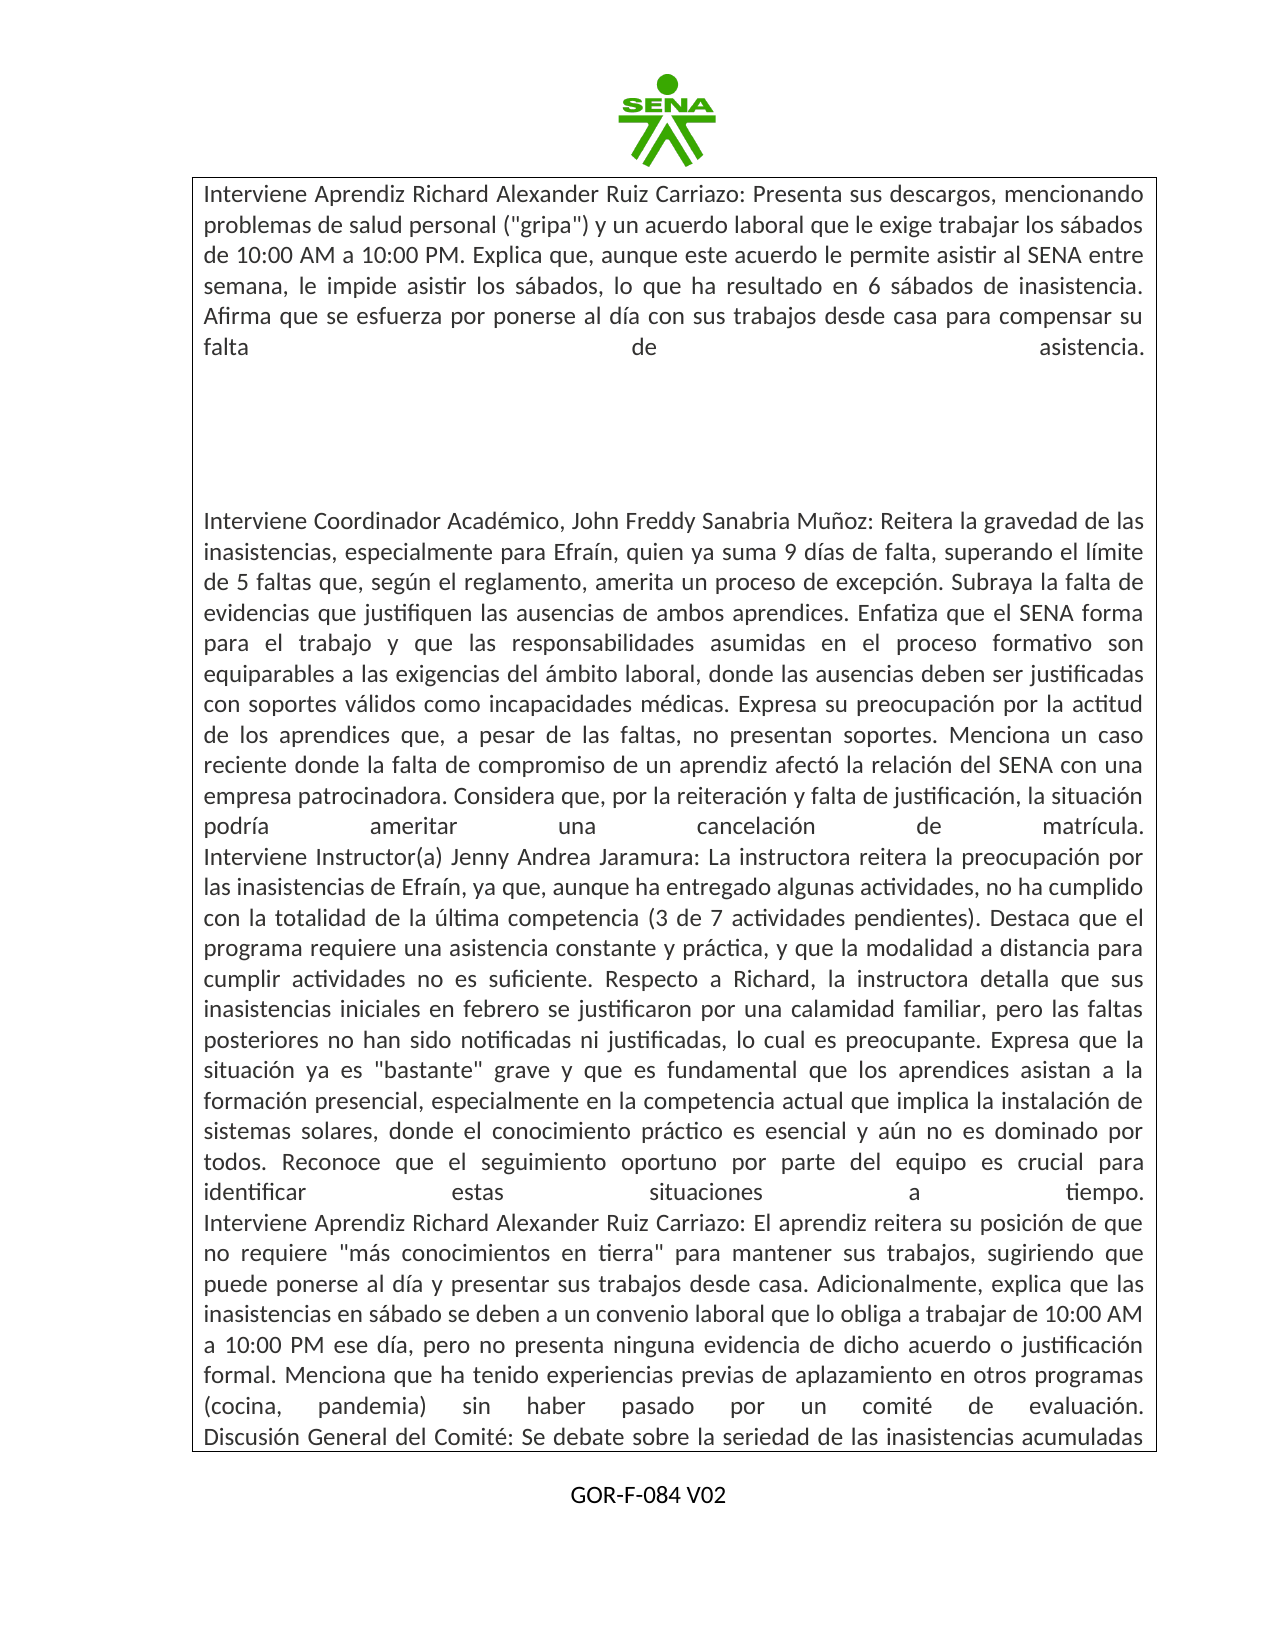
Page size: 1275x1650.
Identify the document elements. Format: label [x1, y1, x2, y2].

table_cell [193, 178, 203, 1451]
picture [618, 74, 716, 167]
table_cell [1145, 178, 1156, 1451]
